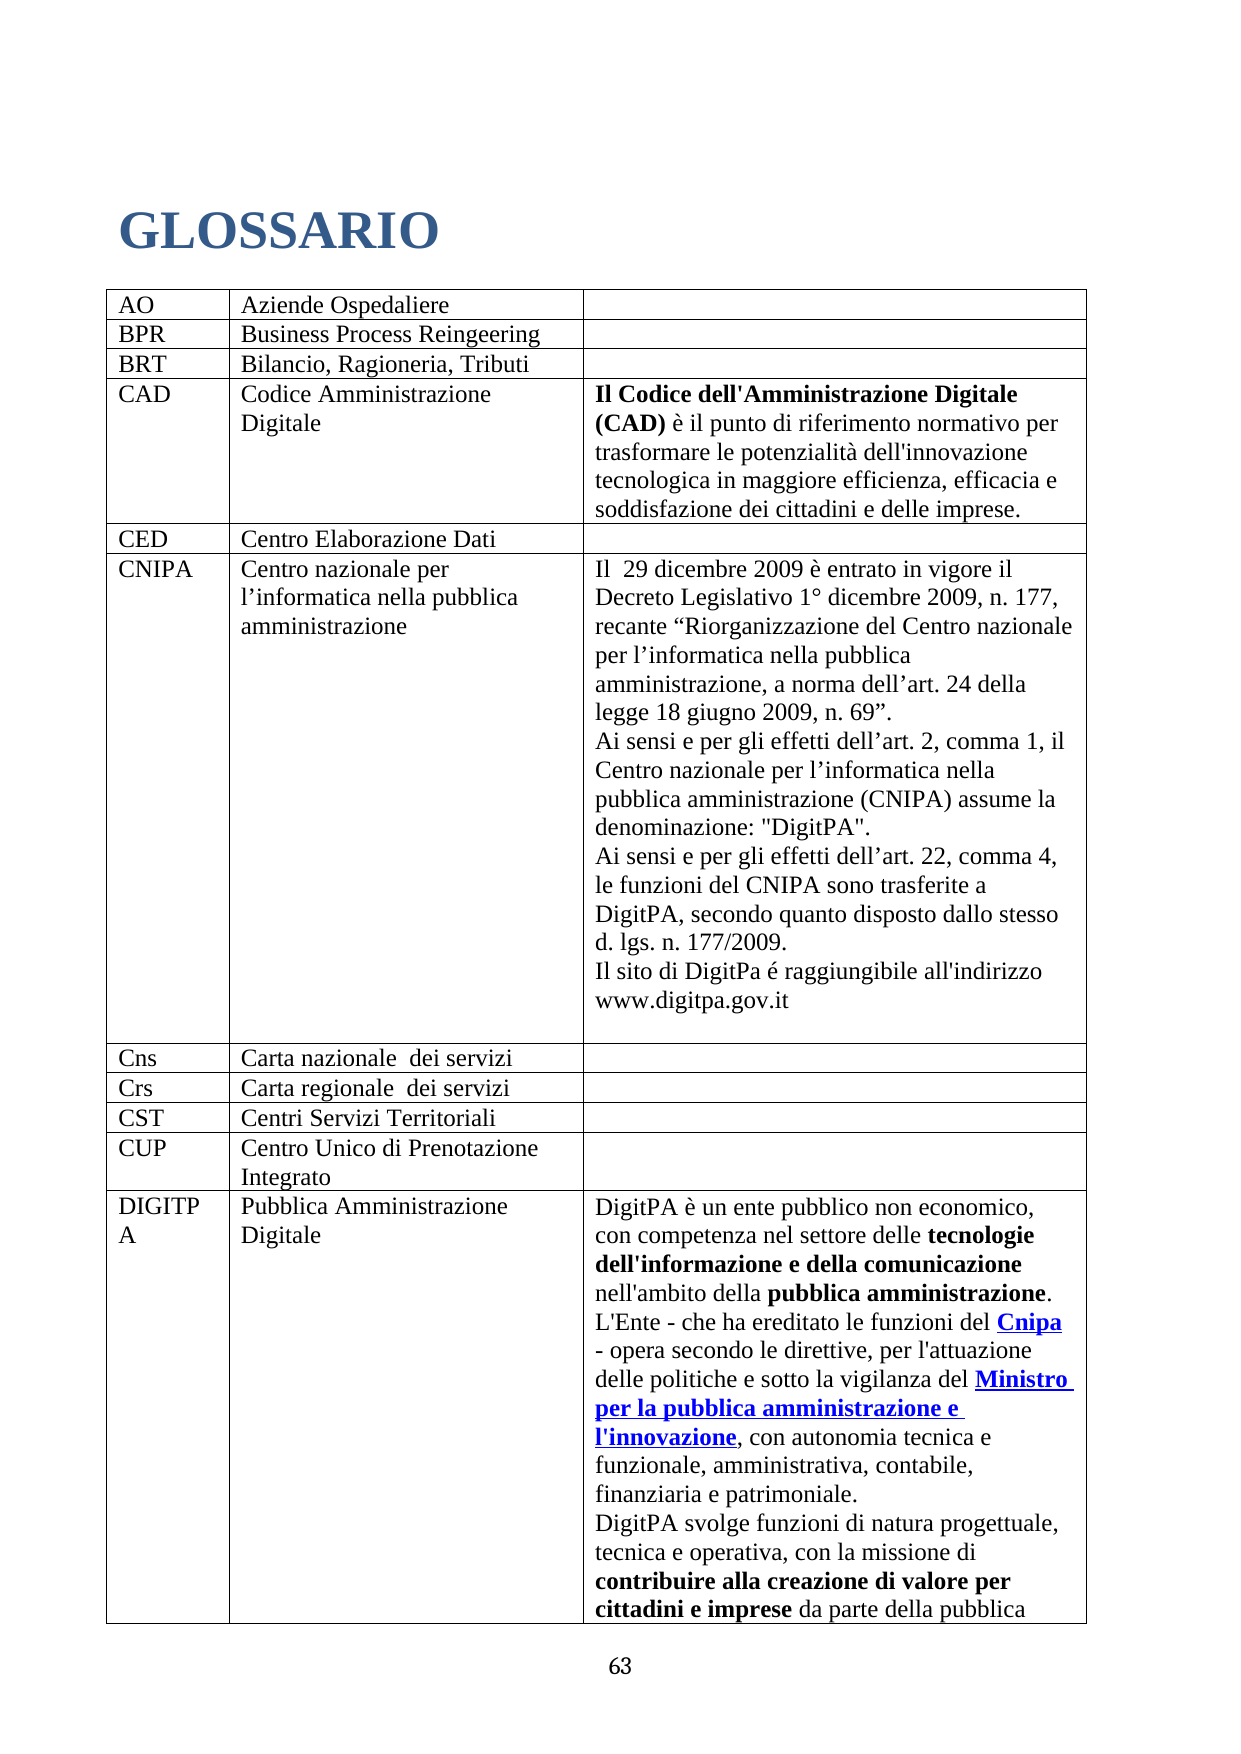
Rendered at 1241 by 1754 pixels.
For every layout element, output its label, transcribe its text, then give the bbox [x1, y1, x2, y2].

table_cell Centri Servizi Territoriali [230, 1103, 583, 1132]
table_cell [584, 1103, 1086, 1132]
table_cell Business Process Reingeering [230, 320, 583, 348]
table_cell CUP [107, 1133, 229, 1190]
table_cell [584, 524, 1086, 553]
table_cell CST [107, 1103, 229, 1132]
table_cell CED [107, 524, 229, 553]
table_cell Il Codice dell'Amministrazione Digitale (CAD) è il punto di riferimento normativo per trasformare le potenzialità dell'innovazione tecnologica in maggiore efficienza, efficacia e soddisfazione dei cittadini e delle imprese. [584, 379, 1086, 523]
table_cell Codice Amministrazione Digitale [230, 379, 583, 523]
table_cell CAD [107, 379, 229, 523]
table_header AO [107, 290, 229, 318]
table_cell Centro Unico di Prenotazione Integrato [230, 1133, 583, 1190]
table_header Aziende Ospedaliere [230, 290, 583, 318]
table_cell Carta nazionale dei servizi [230, 1044, 583, 1072]
table_cell CNIPA [107, 554, 229, 1042]
table_cell BRT [107, 349, 229, 378]
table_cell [584, 1191, 1086, 1623]
table_cell [584, 1073, 1086, 1102]
table_cell Il 29 dicembre 2009 è entrato in vigore il Decreto Legislativo 1° dicembre 2009, n. 177, recante “Riorganizzazione del Centro nazionale per l’informatica nella pubblica amministrazione, a norma dell’art. 24 della legge 18 giugno 2009, n. 69”. Ai sensi e per gli effetti dell’art. 2, comma 1, il Centro nazionale per l’informatica nella pubblica amministrazione (CNIPA) assume la denominazione: "DigitPA". Ai sensi e per gli effetti dell’art. 22, comma 4, le funzioni del CNIPA sono trasferite a DigitPA, secondo quanto disposto dallo stesso d. lgs. n. 177/2009. Il sito di DigitPa é raggiungibile all'indirizzo www.digitpa.gov.it [584, 554, 1086, 1042]
table_cell Carta regionale dei servizi [230, 1073, 583, 1102]
table_cell Bilancio, Ragioneria, Tributi [230, 349, 583, 378]
table_cell Crs [107, 1073, 229, 1102]
subtitle GLOSSARIO [118, 198, 1122, 260]
table_cell [584, 1044, 1086, 1072]
table_cell Centro nazionale per l’informatica nella pubblica amministrazione [230, 554, 583, 1042]
table_header [584, 290, 1086, 318]
table_cell DIGITPA [107, 1191, 229, 1623]
table_cell BPR [107, 320, 229, 348]
table_cell Centro Elaborazione Dati [230, 524, 583, 553]
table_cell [230, 1191, 583, 1623]
table_cell [584, 1133, 1086, 1190]
table_cell Cns [107, 1044, 229, 1072]
table_cell [584, 320, 1086, 348]
table_cell [584, 349, 1086, 378]
